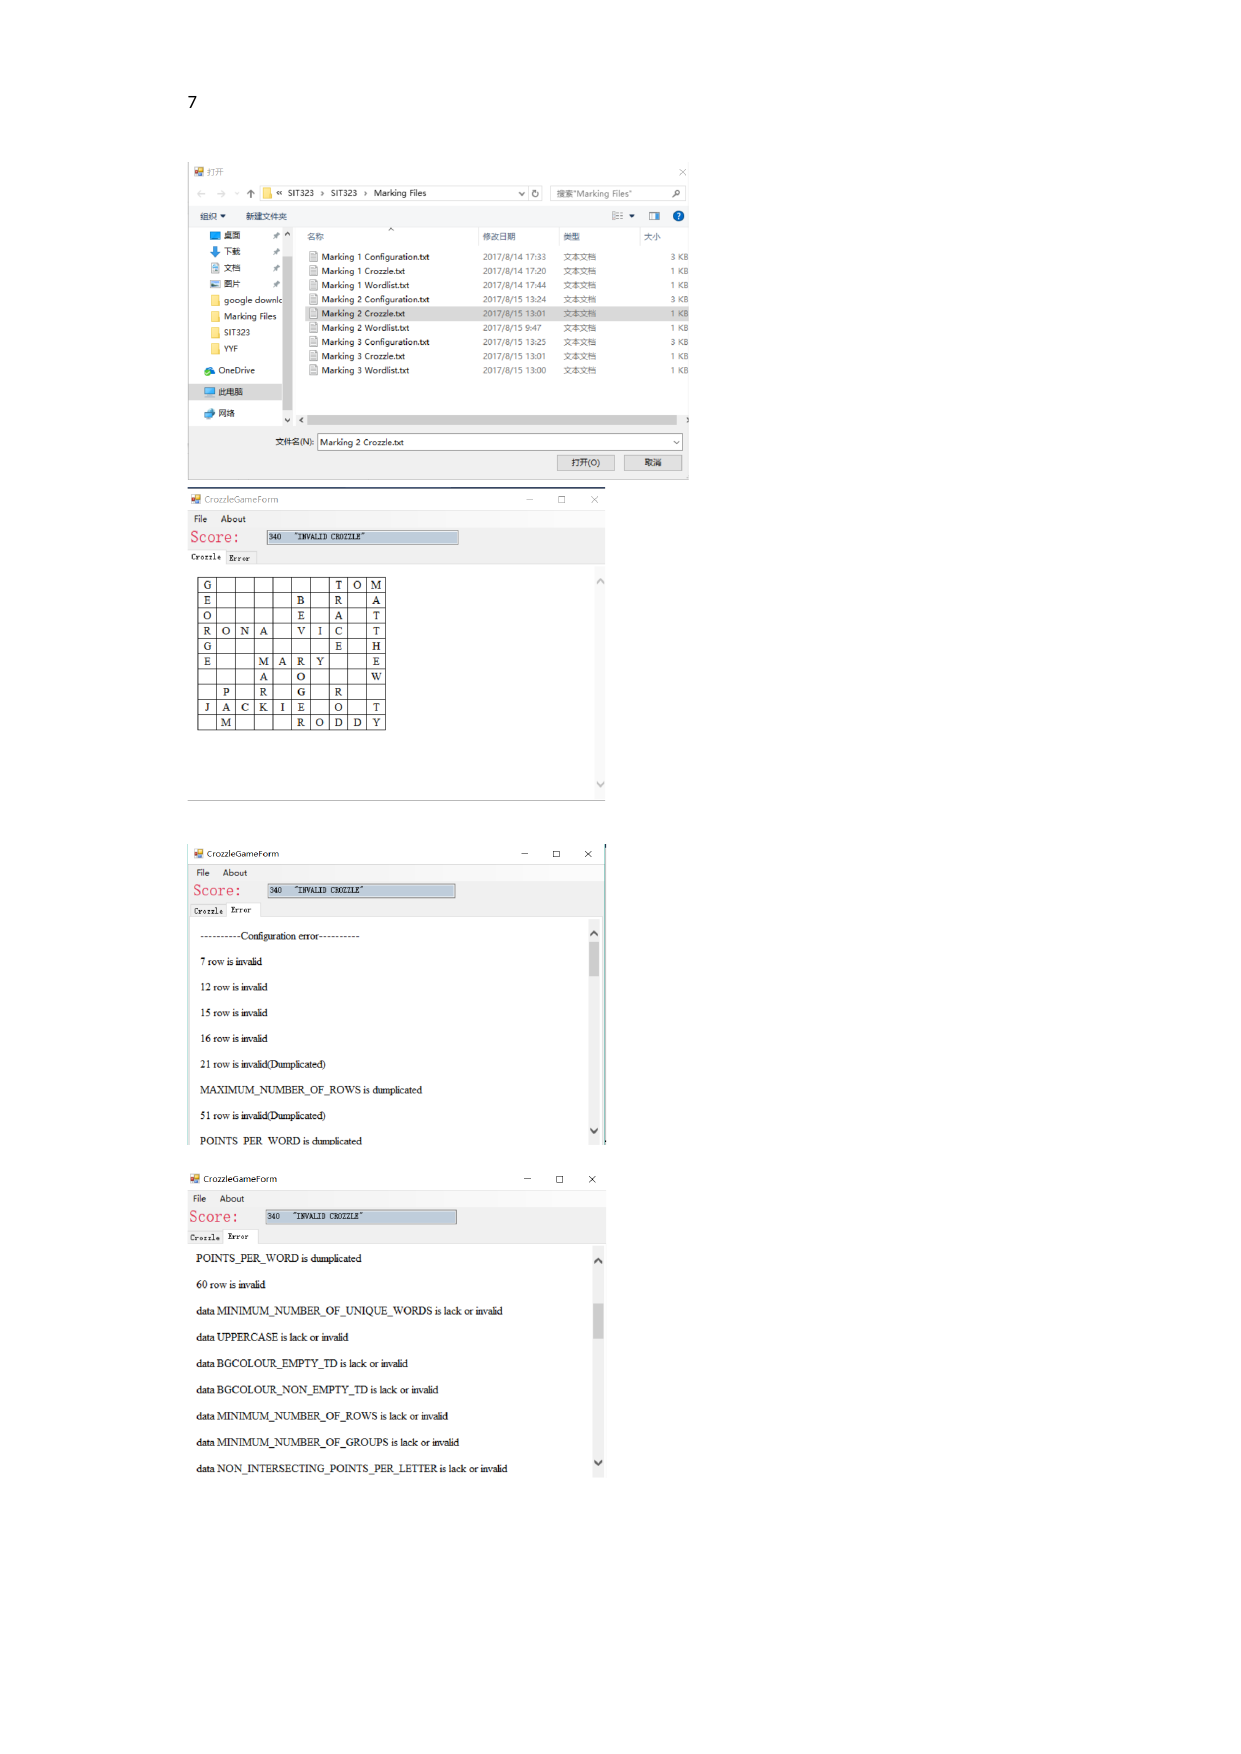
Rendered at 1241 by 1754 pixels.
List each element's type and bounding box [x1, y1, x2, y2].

picture [187, 1169, 607, 1478]
picture [187, 844, 607, 1145]
picture [187, 162, 689, 480]
picture [187, 487, 606, 801]
